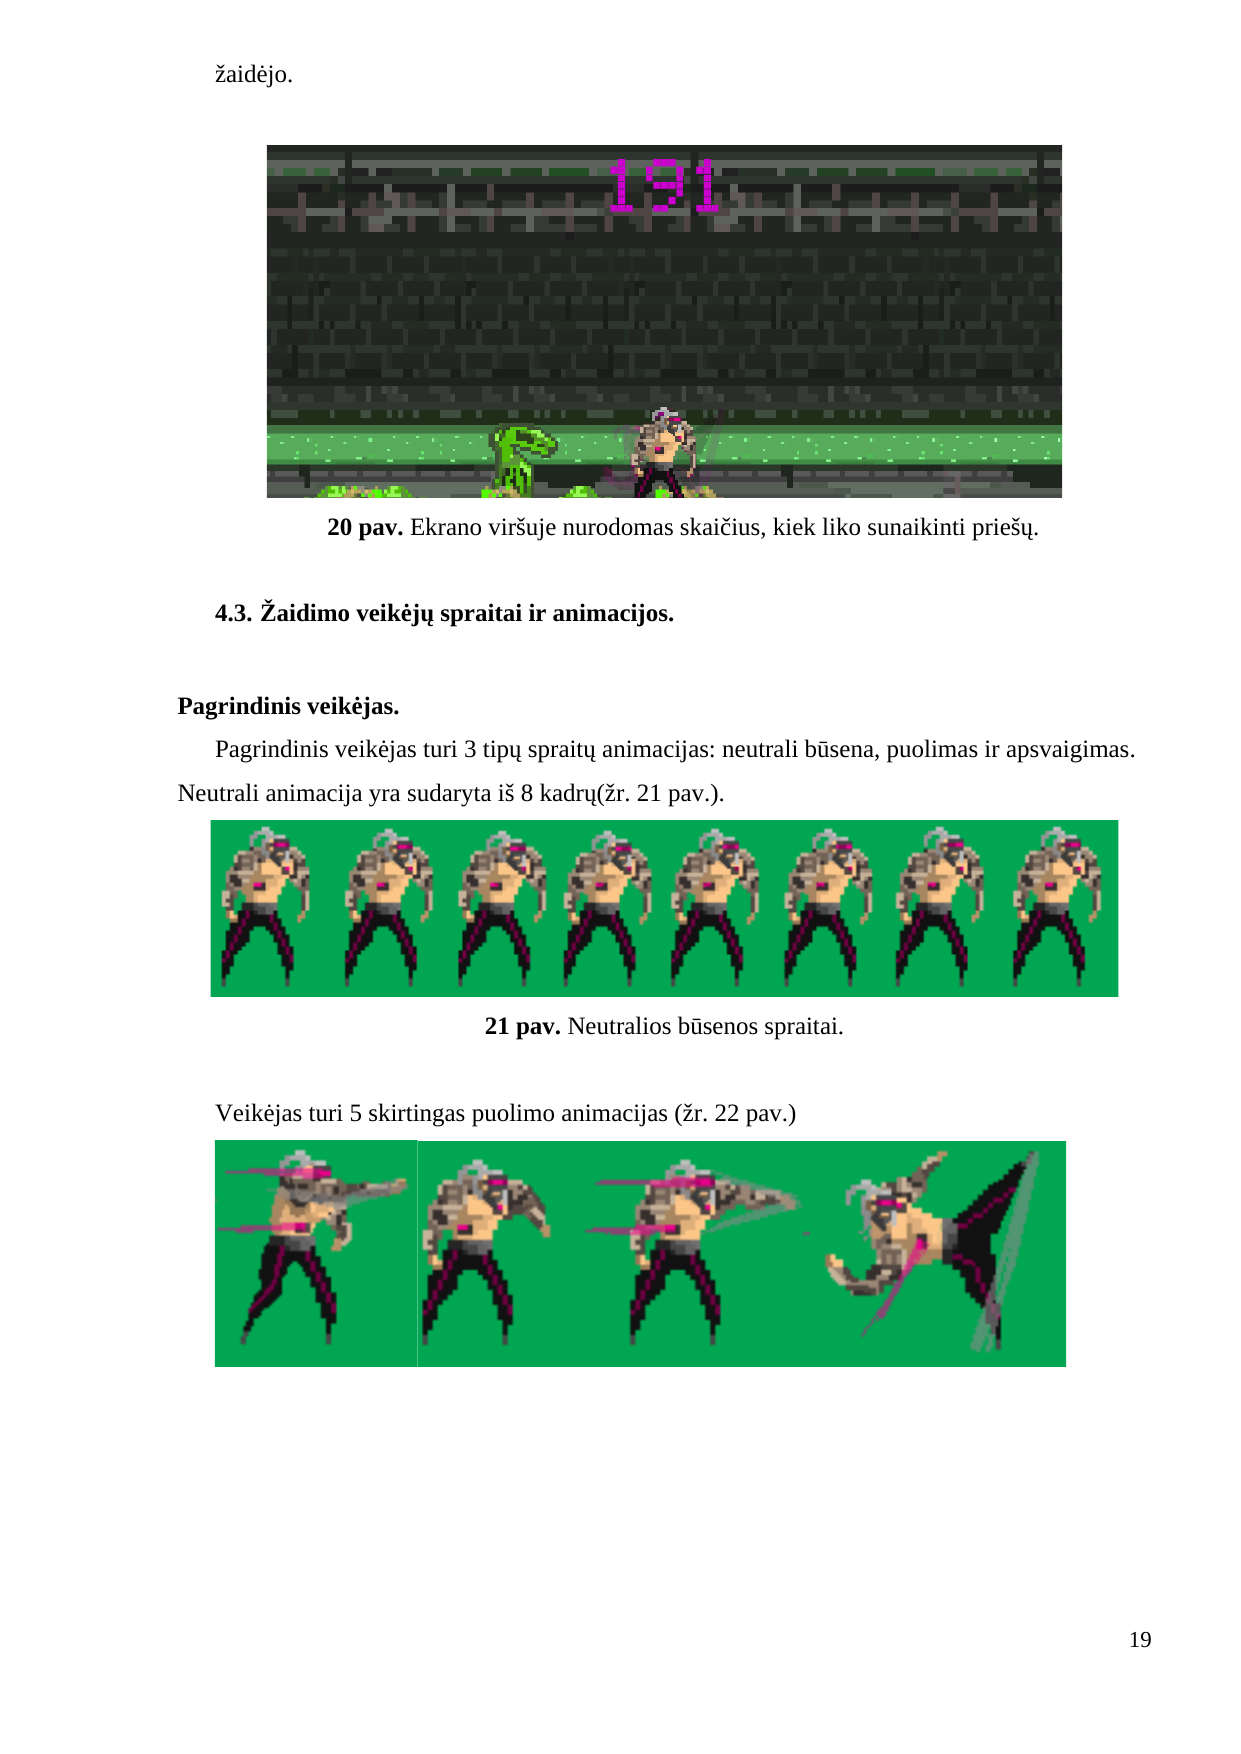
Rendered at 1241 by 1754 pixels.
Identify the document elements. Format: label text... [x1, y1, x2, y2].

text Veikėjas turi 5 skirtingas puolimo animacijas (žr. 22 pav.) [215, 1098, 1152, 1126]
picture [214, 1140, 1067, 1367]
text Žaidimo veikėjų spraitai ir animacijos. [215, 598, 1152, 627]
picture [266, 145, 1063, 498]
text Pagrindinis veikėjas turi 3 tipų spraitų animacijas: neutrali būsena, puolimas ir apsvaigimas. [177, 734, 1152, 763]
picture [210, 820, 1119, 997]
text 21 pav. Neutralios būsenos spraitai. [177, 1011, 1152, 1040]
text 20 pav. Ekrano viršuje nurodomas skaičius, kiek liko sunaikinti priešų. [215, 512, 1152, 540]
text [215, 59, 1152, 88]
text Pagrindinis veikėjas. [177, 691, 1152, 720]
text Neutrali animacija yra sudaryta iš 8 kadrų(žr. 21 pav.). [177, 778, 1152, 806]
